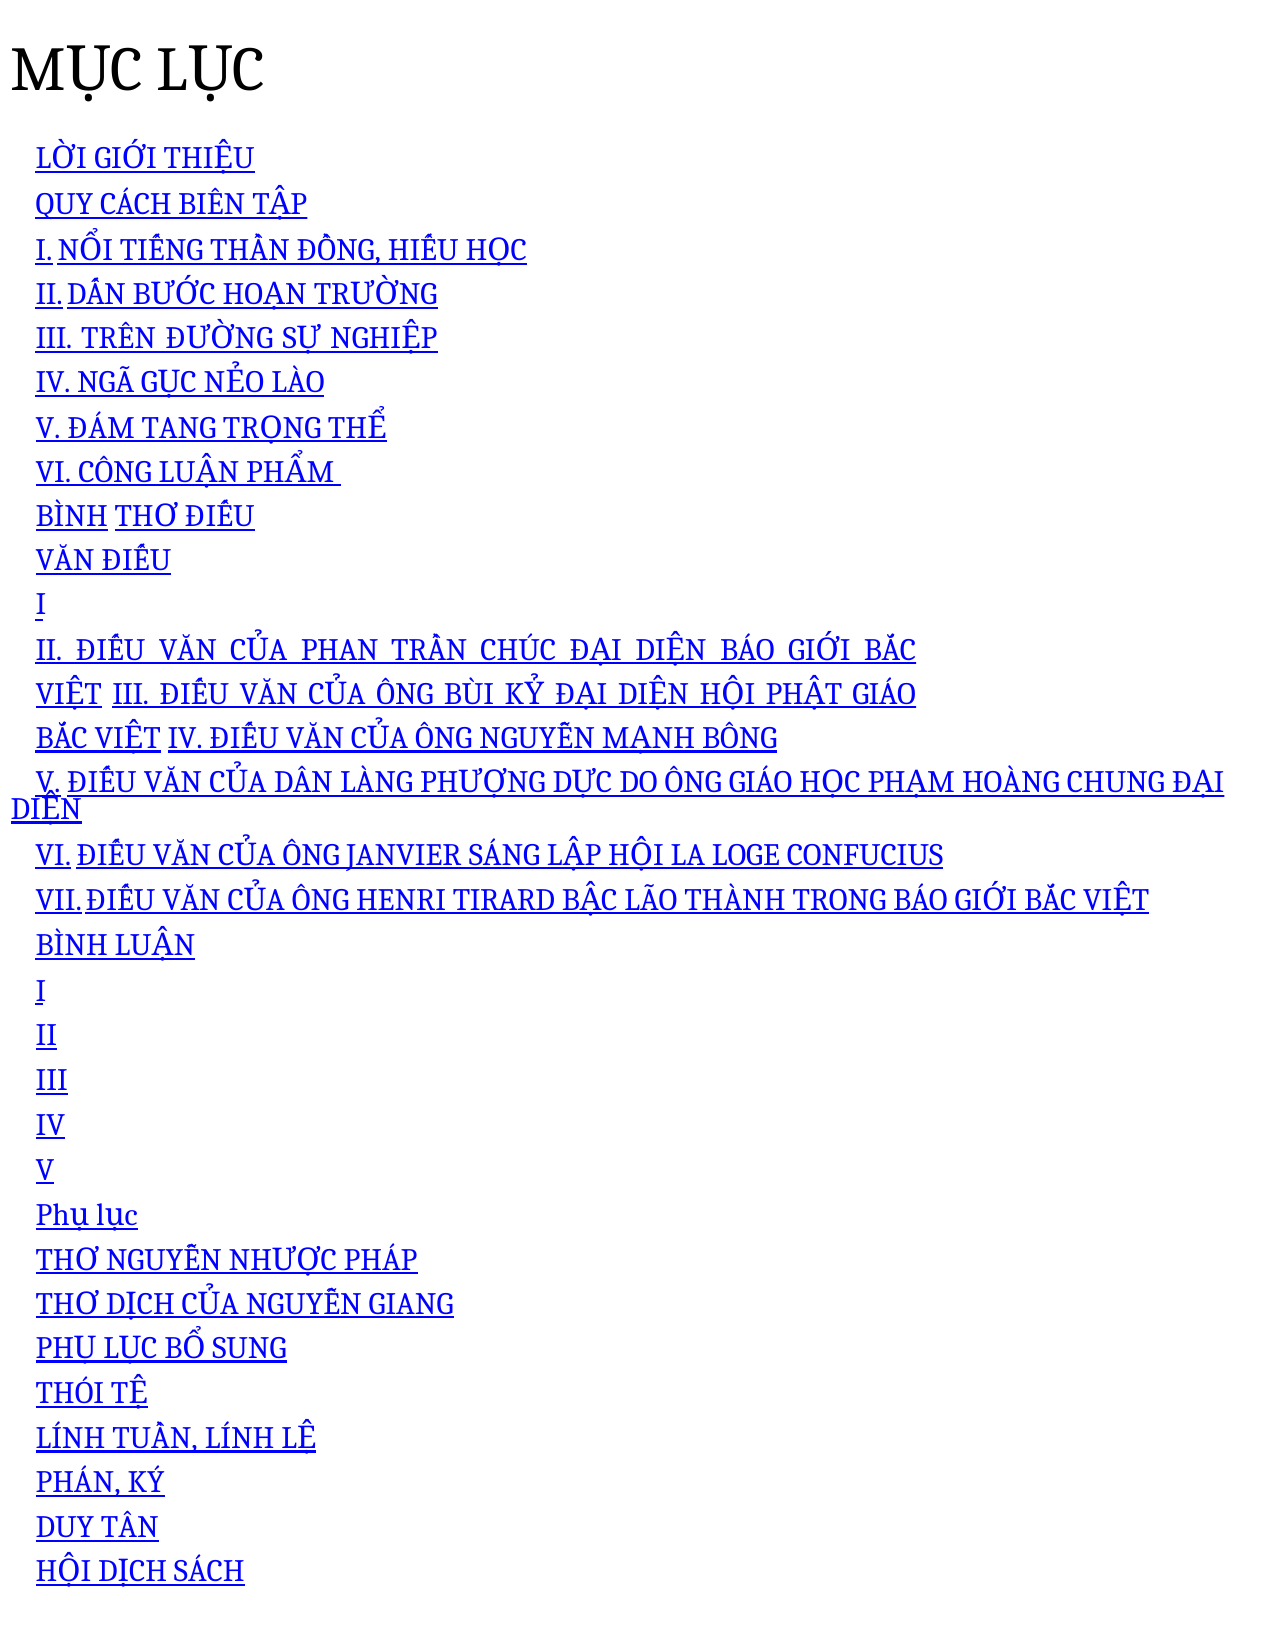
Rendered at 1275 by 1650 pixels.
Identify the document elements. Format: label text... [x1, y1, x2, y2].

list ĐIẾU VĂN CỦA ÔNG JANVIER SÁNG LẬP HỘI LA LOGE CONFUCIUS [35, 837, 1275, 873]
text LỜI GIỚI THIỆU QUY CÁCH BIÊN TẬP [35, 141, 311, 223]
text THƠ NGUYỄN NHƯỢC PHÁP THƠ DỊCH CỦA NGUYỄN GIANG PHỤ LỤC BỔ SUNG [35, 1242, 478, 1366]
text VĂN ĐIẾU I [35, 542, 179, 623]
text DUY TÂN [35, 1508, 1275, 1545]
text HỘI DỊCH SÁCH [35, 1553, 1275, 1589]
list ĐIẾU VĂN CỦA ÔNG HENRI TIRARD BẬC LÃO THÀNH TRONG BÁO GIỚI BẮC VIỆT BÌNH LUẬN [35, 882, 1158, 964]
text V. ĐÁM TANG TRỌNG THỂ VI. CÔNG LUẬN PHẨM BÌNH THƠ ĐIẾU [35, 410, 413, 534]
text I [35, 974, 1275, 1009]
text THÓI TỆ [35, 1376, 1275, 1411]
list DẤN BƯỚC HOẠN TRƯỜNG III. TRÊN ĐƯỜNG SỰ NGHIỆP IV. NGÃ GỤC NẺO LÀO [35, 276, 437, 351]
list NỔI TIẾNG THẦN ĐỒNG, HIẾU HỌC [35, 233, 1275, 268]
text II. ĐIẾU VĂN CỦA PHAN TRẦN CHÚC ĐẠI DIỆN BÁO GIỚI BẮC VIỆT III. ĐIẾU VĂN CỦA ÔNG BÙI KỶ ĐẠI DIỆN HỘI PHẬT GIÁO BẮC VIỆT IV. ĐIẾU VĂN CỦA ÔNG NGUYỄN MẠNH BÔNG [35, 632, 916, 662]
text II III IV V [35, 1017, 81, 1188]
list DẤN BƯỚC HOẠN TRƯỜNG III. TRÊN ĐƯỜNG SỰ NGHIỆP IV. NGÃ GỤC NẺO LÀO [35, 353, 437, 401]
subtitle MỤC LỤC [10, 34, 1275, 106]
text II. ĐIẾU VĂN CỦA PHAN TRẦN CHÚC ĐẠI DIỆN BÁO GIỚI BẮC VIỆT III. ĐIẾU VĂN CỦA ÔNG BÙI KỶ ĐẠI DIỆN HỘI PHẬT GIÁO BẮC VIỆT IV. ĐIẾU VĂN CỦA ÔNG NGUYỄN MẠNH BÔNG [35, 664, 916, 756]
list ĐIẾU VĂN CỦA DÂN LÀNG PHƯỢNG DỰC DO ÔNG GIÁO HỌC PHẠM HOÀNG CHUNG ĐẠI DIỆN [10, 769, 1225, 827]
text LÍNH TUẦN, LÍNH LỆ PHÁN, KÝ [35, 1420, 318, 1500]
text Phụ lục [35, 1197, 1275, 1233]
